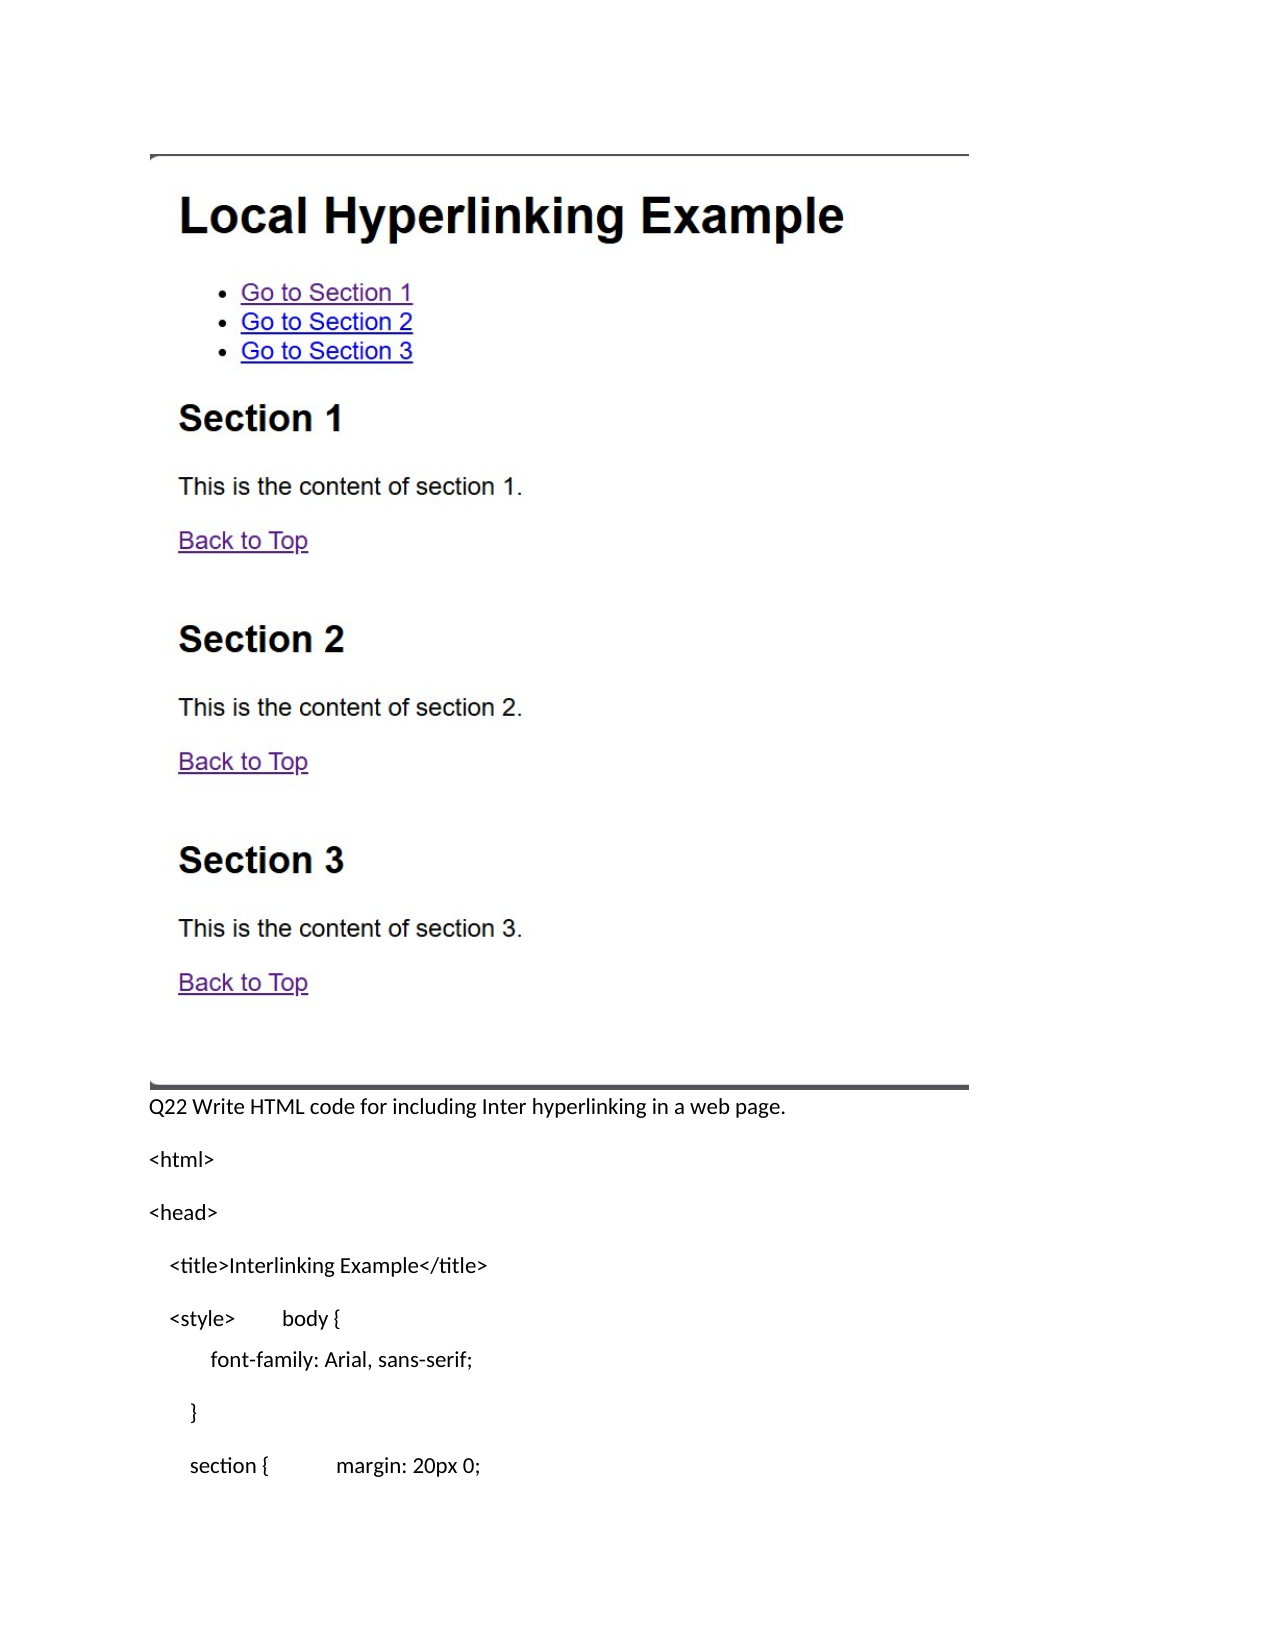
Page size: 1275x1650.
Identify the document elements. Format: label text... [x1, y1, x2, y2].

text <title>Interlinking Example</title> [148, 1251, 1099, 1279]
text <style> body { [148, 1304, 386, 1332]
text <head> [148, 1198, 1099, 1226]
text font-family: Arial, sans-serif; [148, 1345, 1099, 1373]
text <html> [148, 1145, 1099, 1173]
text section { margin: 20px 0; [148, 1451, 497, 1479]
picture [150, 154, 969, 1090]
text } [148, 1398, 1099, 1426]
text Q22 Write HTML code for including Inter hyperlinking in a web page. [148, 1092, 1099, 1120]
